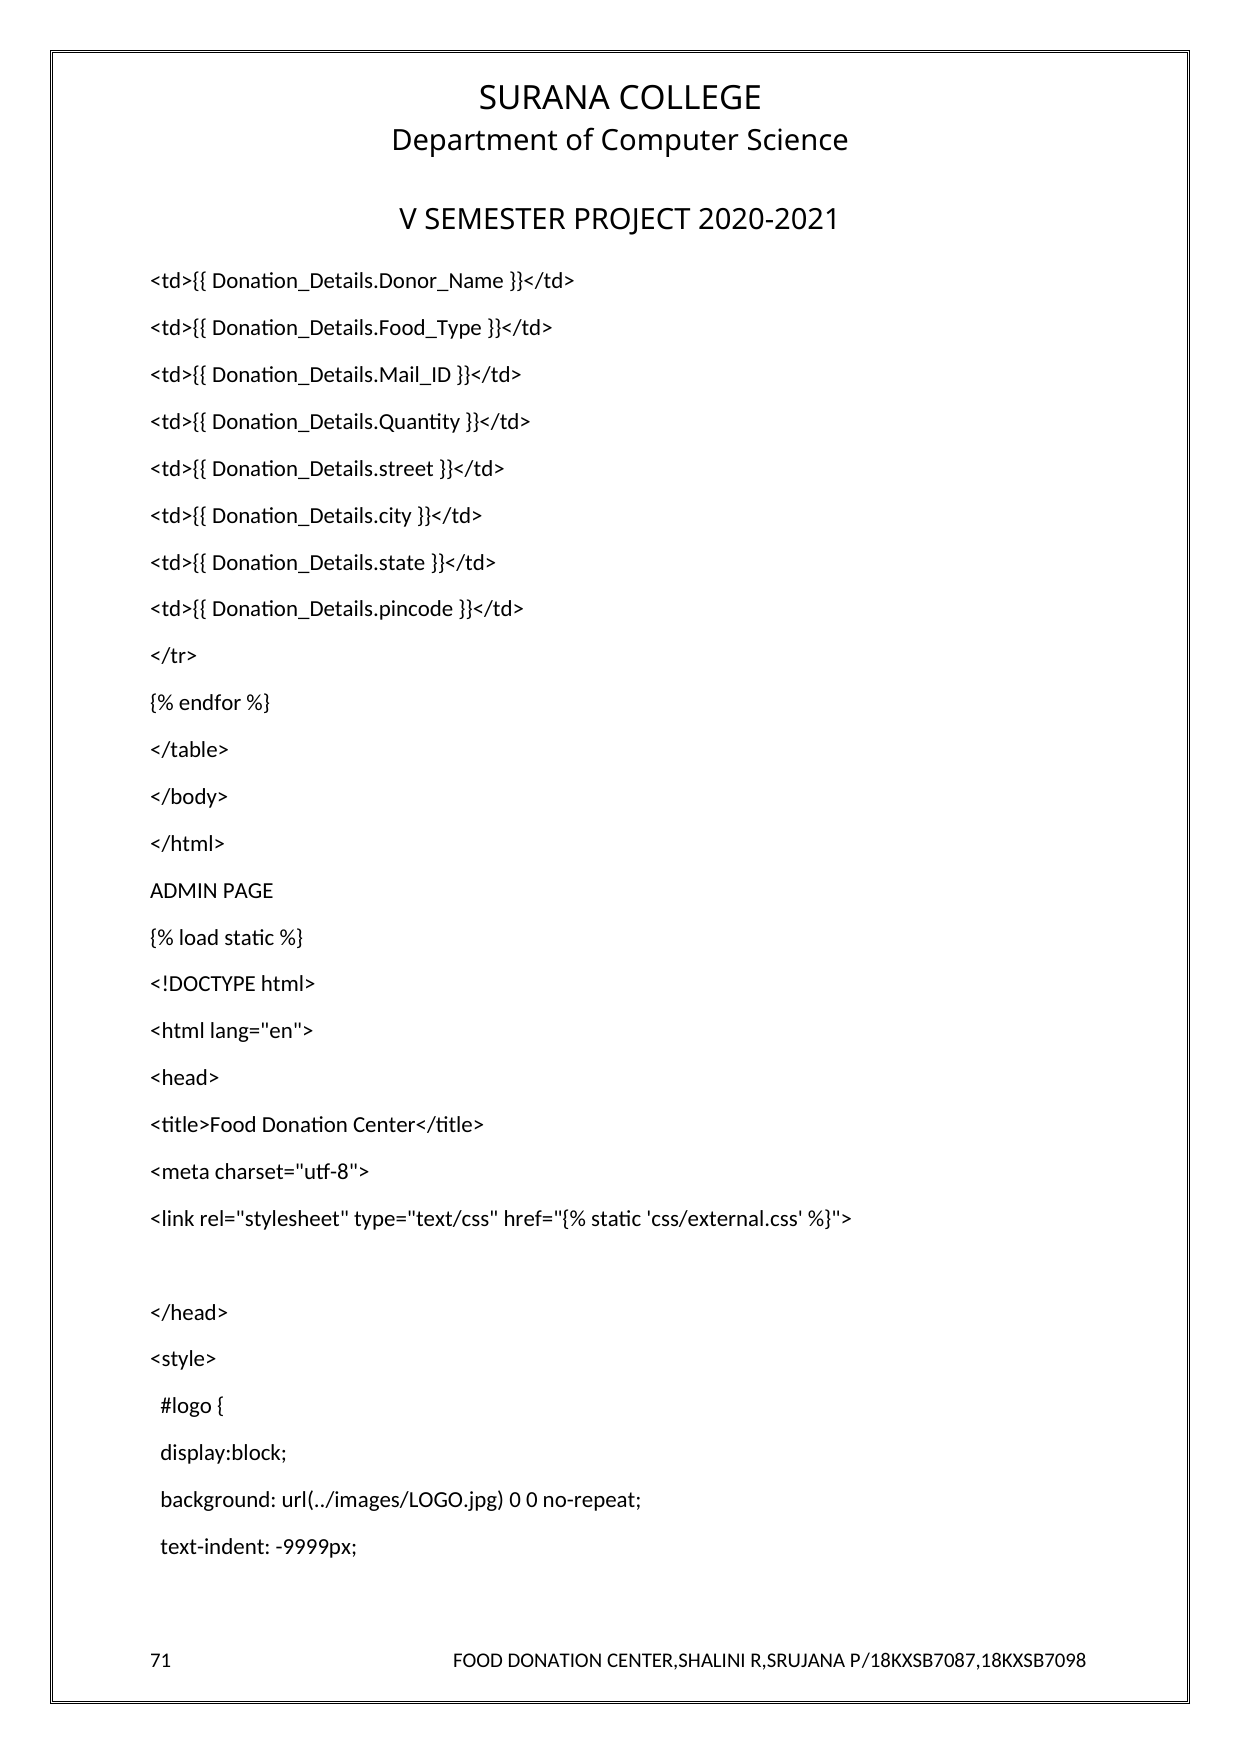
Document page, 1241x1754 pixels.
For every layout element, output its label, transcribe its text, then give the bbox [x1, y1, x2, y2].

text background: url(../images/LOGO.jpg) 0 0 no-repeat; [150, 1485, 1090, 1513]
text </table> [150, 735, 1090, 763]
text </body> [150, 782, 1090, 810]
text <td>{{ Donation_Details.Mail_ID }}</td> [150, 360, 1090, 388]
text {% endfor %} [150, 688, 1090, 716]
text <head> [150, 1063, 1090, 1091]
text <td>{{ Donation_Details.Food_Type }}</td> [150, 313, 1090, 341]
text </tr> [150, 641, 1090, 669]
text <td>{{ Donation_Details.Donor_Name }}</td> [150, 266, 1090, 294]
text <td>{{ Donation_Details.pincode }}</td> [150, 594, 1090, 622]
text {% load static %} [150, 923, 1090, 951]
text <style> [150, 1344, 1090, 1372]
text ADMIN PAGE [150, 876, 1090, 904]
text <meta charset="utf-8"> [150, 1157, 1090, 1185]
text <title>Food Donation Center</title> [150, 1110, 1090, 1138]
text <td>{{ Donation_Details.Quantity }}</td> [150, 407, 1090, 435]
text display:block; [150, 1438, 1090, 1466]
text #logo { [150, 1391, 1090, 1419]
text <html lang="en"> [150, 1016, 1090, 1044]
text <td>{{ Donation_Details.street }}</td> [150, 454, 1090, 482]
text <td>{{ Donation_Details.city }}</td> [150, 501, 1090, 529]
text </head> [150, 1298, 1090, 1326]
text text-indent: -9999px; [150, 1532, 1090, 1560]
text </html> [150, 829, 1090, 857]
text <!DOCTYPE html> [150, 969, 1090, 997]
text <link rel="stylesheet" type="text/css" href="{% static 'css/external.css' %}"> [150, 1204, 1090, 1232]
text <td>{{ Donation_Details.state }}</td> [150, 548, 1090, 576]
